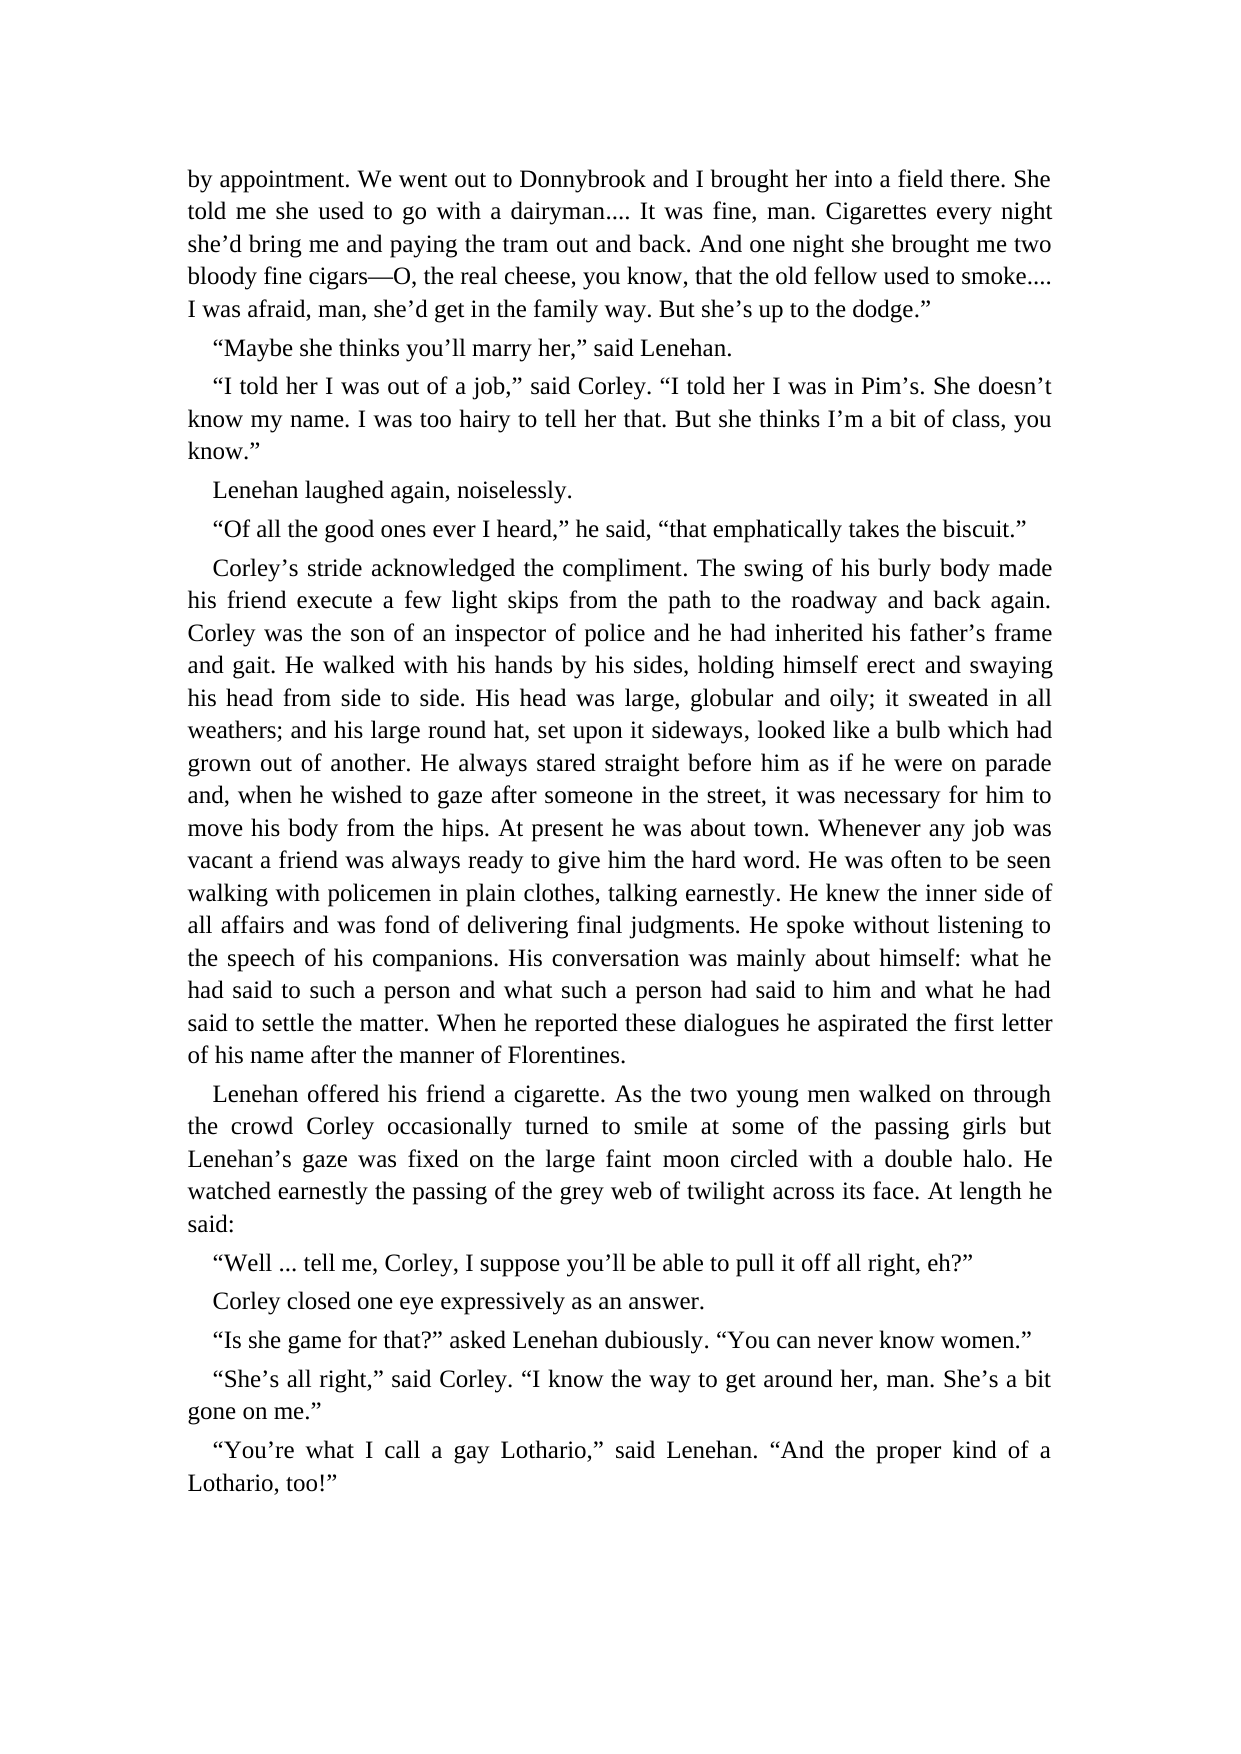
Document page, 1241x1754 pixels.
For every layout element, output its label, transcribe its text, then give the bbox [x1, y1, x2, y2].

text “Well ... tell me, Corley, I suppose you’ll be able to pull it off all right, eh?” [187, 1246, 1053, 1278]
text “Maybe she thinks you’ll marry her,” said Lenehan. [187, 331, 1053, 363]
text “Of all the good ones ever I heard,” he said, “that emphatically takes the biscuit.” [187, 512, 1053, 544]
text Corley closed one eye expressively as an answer. [187, 1284, 1053, 1317]
text “I told her I was out of a job,” said Corley. “I told her I was in Pim’s. She doesn’t know my name. I was too hairy to tell her that. But she thinks I’m a bit of class, you know.” [187, 369, 1053, 467]
text Lenehan offered his friend a cigarette. As the two young men walked on through the crowd Corley occasionally turned to smile at some of the passing girls but Lenehan’s gaze was fixed on the large faint moon circled with a double halo. He watched earnestly the passing of the grey web of twilight across its face. At length he said: [187, 1077, 1053, 1239]
text “Is she game for that?” asked Lenehan dubiously. “You can never know women.” [187, 1323, 1053, 1356]
text “She’s all right,” said Corley. “I know the way to get around her, man. She’s a bit gone on me.” [187, 1362, 1053, 1427]
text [187, 162, 1053, 324]
text “You’re what I call a gay Lothario,” said Lenehan. “And the proper kind of a Lothario, too!” [187, 1433, 1053, 1498]
text Corley’s stride acknowledged the compliment. The swing of his burly body made his friend execute a few light skips from the path to the roadway and back again. Corley was the son of an inspector of police and he had inherited his father’s frame and gait. He walked with his hands by his sides, holding himself erect and swaying his head from side to side. His head was large, globular and oily; it sweated in all weathers; and his large round hat, set upon it sideways, looked like a bulb which had grown out of another. He always stared straight before him as if he were on parade and, when he wished to gaze after someone in the street, it was necessary for him to move his body from the hips. At present he was about town. Whenever any job was vacant a friend was always ready to give him the hard word. He was often to be seen walking with policemen in plain clothes, talking earnestly. He knew the inner side of all affairs and was fond of delivering final judgments. He spoke without listening to the speech of his companions. His conversation was mainly about himself: what he had said to such a person and what such a person had said to him and what he had said to settle the matter. When he reported these dialogues he aspirated the first letter of his name after the manner of Florentines. [187, 551, 1053, 1071]
text Lenehan laughed again, noiselessly. [187, 473, 1053, 506]
